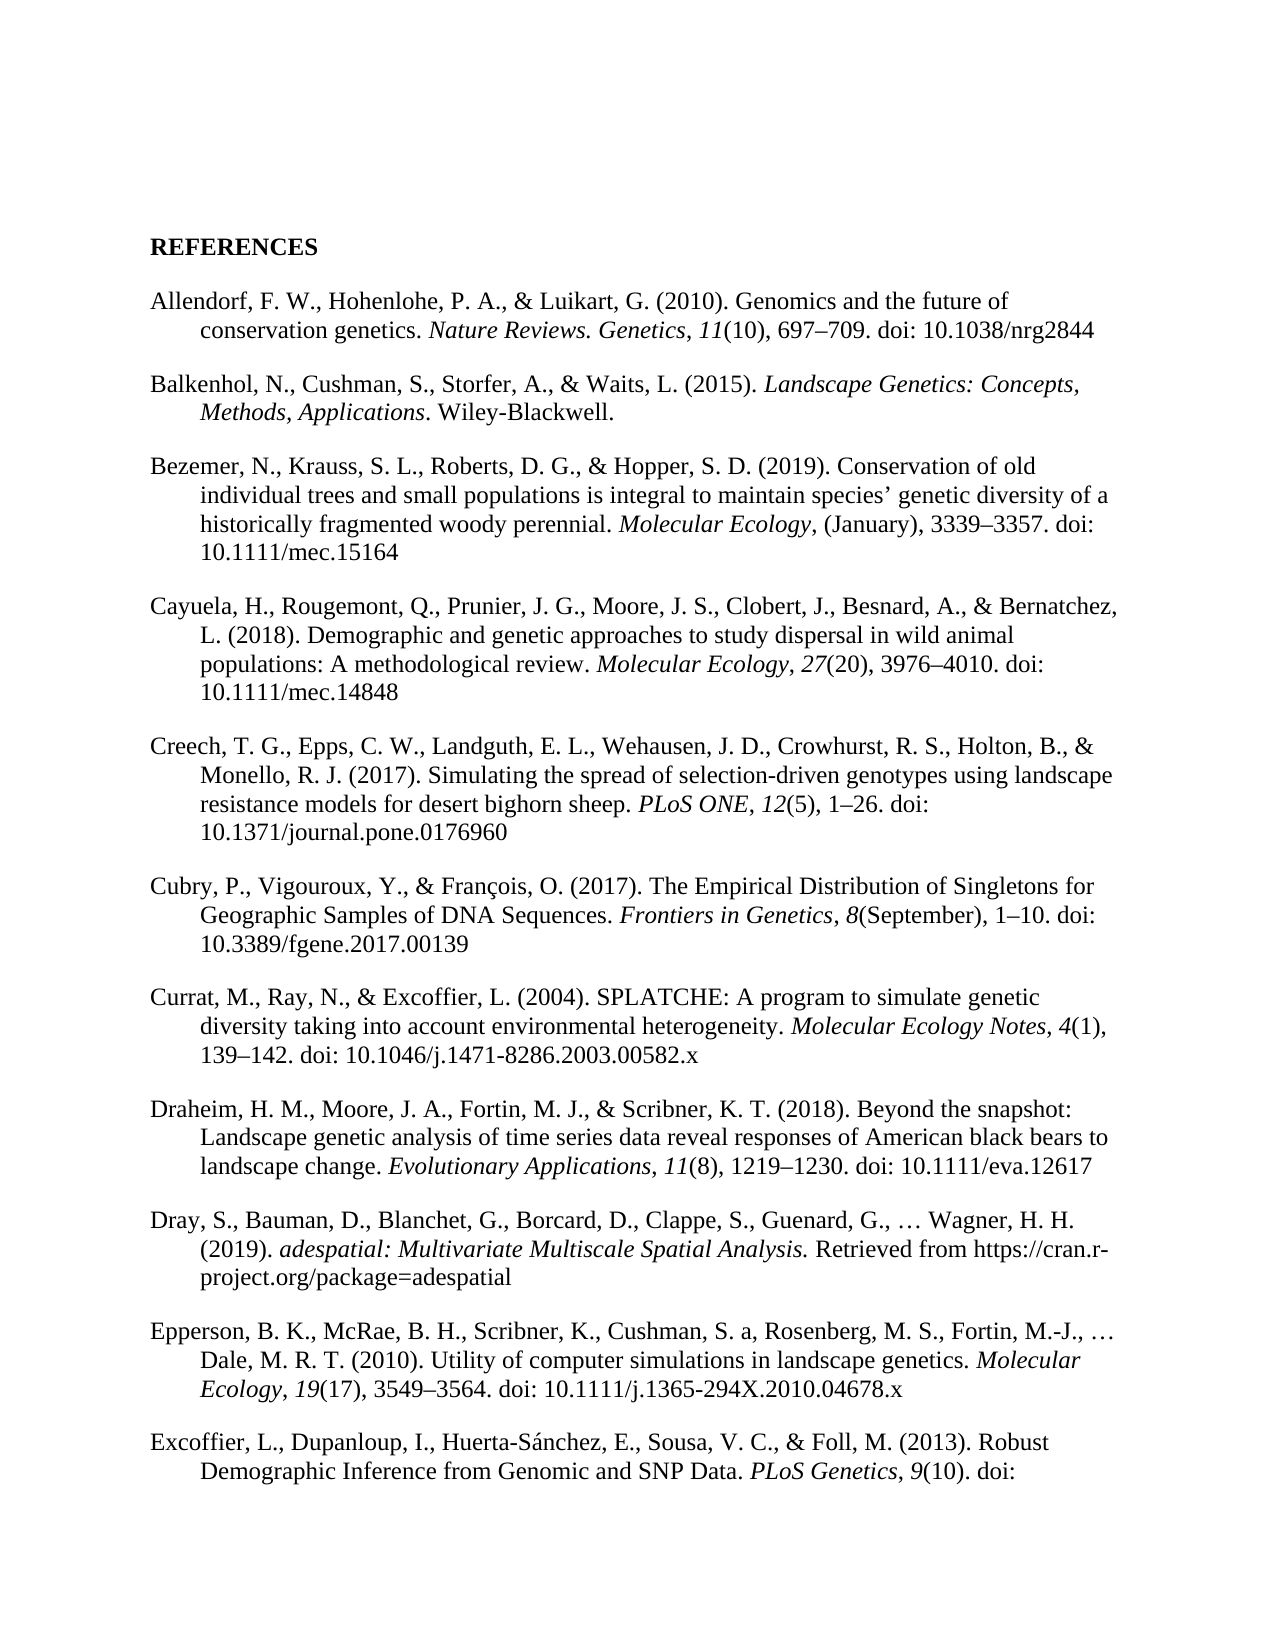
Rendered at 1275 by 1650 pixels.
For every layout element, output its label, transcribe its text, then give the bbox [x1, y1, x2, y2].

text Draheim, H. M., Moore, J. A., Fortin, M. J., & Scribner, K. T. (2018). Beyond the snapshot: Landscape genetic analysis of time series data reveal responses of American black bears to landscape change. Evolutionary Applications, 11(8), 1219–1230. doi: 10.1111/eva.12617 [150, 1094, 1125, 1180]
text Balkenhol, N., Cushman, S., Storfer, A., & Waits, L. (2015). Landscape Genetics: Concepts, Methods, Applications. Wiley-Blackwell. [150, 369, 1125, 426]
text Epperson, B. K., McRae, B. H., Scribner, K., Cushman, S. a, Rosenberg, M. S., Fortin, M.-J., … Dale, M. R. T. (2010). Utility of computer simulations in landscape genetics. Molecular Ecology, 19(17), 3549–3564. doi: 10.1111/j.1365-294X.2010.04678.x [150, 1316, 1125, 1402]
text Dray, S., Bauman, D., Blanchet, G., Borcard, D., Clappe, S., Guenard, G., … Wagner, H. H. (2019). adespatial: Multivariate Multiscale Spatial Analysis. Retrieved from https://cran.r-project.org/package=adespatial [150, 1205, 1125, 1291]
text Allendorf, F. W., Hohenlohe, P. A., & Luikart, G. (2010). Genomics and the future of conservation genetics. Nature Reviews. Genetics, 11(10), 697–709. doi: 10.1038/nrg2844 [150, 286, 1125, 344]
text Bezemer, N., Krauss, S. L., Roberts, D. G., & Hopper, S. D. (2019). Conservation of old individual trees and small populations is integral to maintain species’ genetic diversity of a historically fragmented woody perennial. Molecular Ecology, (January), 3339–3357. doi: 10.1111/mec.15164 [150, 451, 1125, 566]
text Cayuela, H., Rougemont, Q., Prunier, J. G., Moore, J. S., Clobert, J., Besnard, A., & Bernatchez, L. (2018). Demographic and genetic approaches to study dispersal in wild animal populations: A methodological review. Molecular Ecology, 27(20), 3976–4010. doi: 10.1111/mec.14848 [150, 591, 1125, 706]
text Creech, T. G., Epps, C. W., Landguth, E. L., Wehausen, J. D., Crowhurst, R. S., Holton, B., & Monello, R. J. (2017). Simulating the spread of selection-driven genotypes using landscape resistance models for desert bighorn sheep. PLoS ONE, 12(5), 1–26. doi: 10.1371/journal.pone.0176960 [150, 731, 1125, 846]
text Cubry, P., Vigouroux, Y., & François, O. (2017). The Empirical Distribution of Singletons for Geographic Samples of DNA Sequences. Frontiers in Genetics, 8(September), 1–10. doi: 10.3389/fgene.2017.00139 [150, 871, 1125, 957]
text REFERENCES [150, 204, 1125, 261]
text Currat, M., Ray, N., & Excoffier, L. (2004). SPLATCHE: A program to simulate genetic diversity taking into account environmental heterogeneity. Molecular Ecology Notes, 4(1), 139–142. doi: 10.1046/j.1471-8286.2003.00582.x [150, 982, 1125, 1069]
